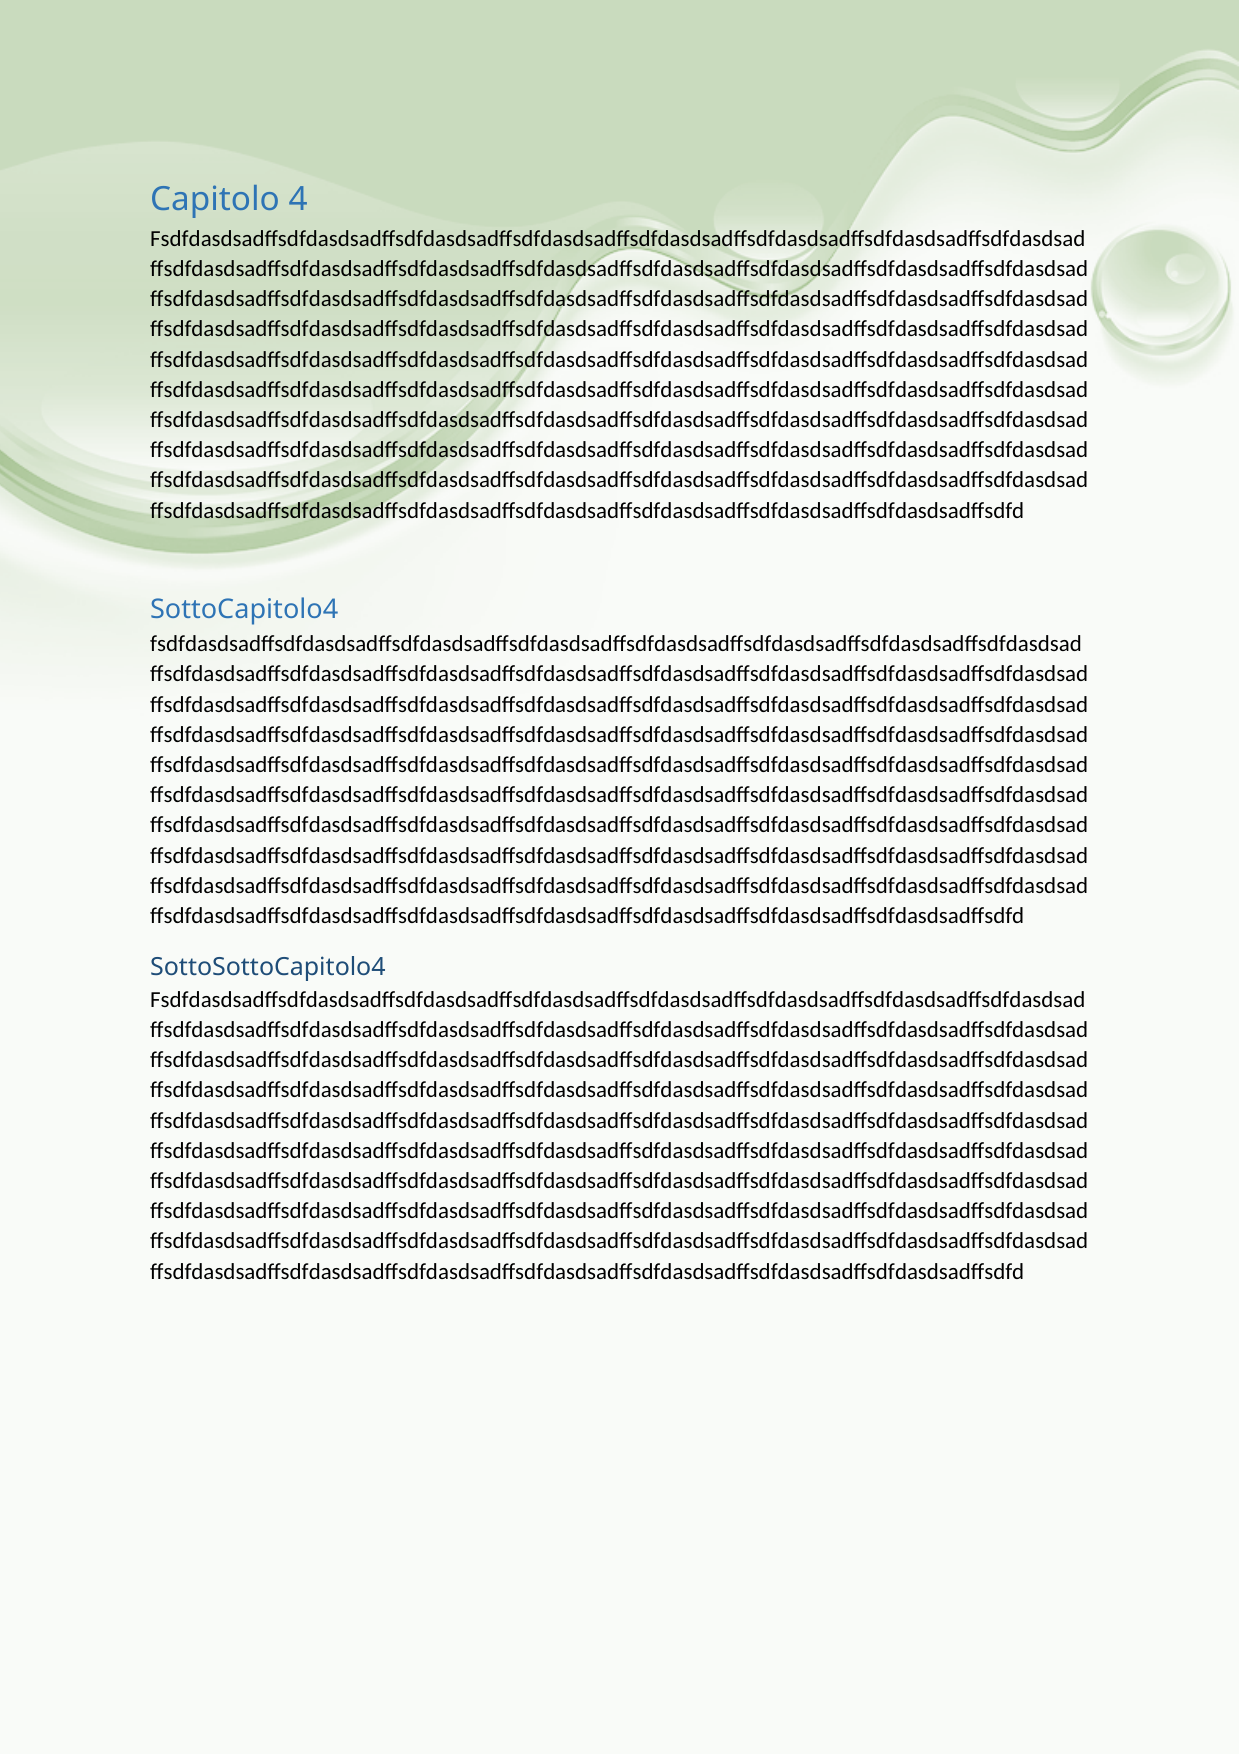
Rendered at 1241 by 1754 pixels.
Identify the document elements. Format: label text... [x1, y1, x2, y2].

text fsdfdasdsadffsdfdasdsadffsdfdasdsadffsdfdasdsadffsdfdasdsadffsdfdasdsadffsdfdasdsadffsdfdasdsadffsdfdasdsadffsdfdasdsadffsdfdasdsadffsdfdasdsadffsdfdasdsadffsdfdasdsadffsdfdasdsadffsdfdasdsadffsdfdasdsadffsdfdasdsadffsdfdasdsadffsdfdasdsadffsdfdasdsadffsdfdasdsadffsdfdasdsadffsdfdasdsadffsdfdasdsadffsdfdasdsadffsdfdasdsadffsdfdasdsadffsdfdasdsadffsdfdasdsadffsdfdasdsadffsdfdasdsadffsdfdasdsadffsdfdasdsadffsdfdasdsadffsdfdasdsadffsdfdasdsadffsdfdasdsadffsdfdasdsadffsdfdasdsadffsdfdasdsadffsdfdasdsadffsdfdasdsadffsdfdasdsadffsdfdasdsadffsdfdasdsadffsdfdasdsadffsdfdasdsadffsdfdasdsadffsdfdasdsadffsdfdasdsadffsdfdasdsadffsdfdasdsadffsdfdasdsadffsdfdasdsadffsdfdasdsadffsdfdasdsadffsdfdasdsadffsdfdasdsadffsdfdasdsadffsdfdasdsadffsdfdasdsadffsdfdasdsadffsdfdasdsadffsdfdasdsadffsdfdasdsadffsdfdasdsadffsdfdasdsadffsdfdasdsadffsdfdasdsadffsdfdasdsadffsdfdasdsadffsdfdasdsadffsdfdasdsadffsdfdasdsadffsdfdasdsadffsdfdasdsadffsdfdasdsadffsdfdasdsadffsdfd [150, 629, 1090, 929]
subtitle SottoSottoCapitolo4 [150, 948, 1090, 982]
subtitle Capitolo 4 [150, 175, 1090, 220]
subtitle SottoCapitolo4 [150, 589, 1090, 626]
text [150, 985, 1090, 1285]
